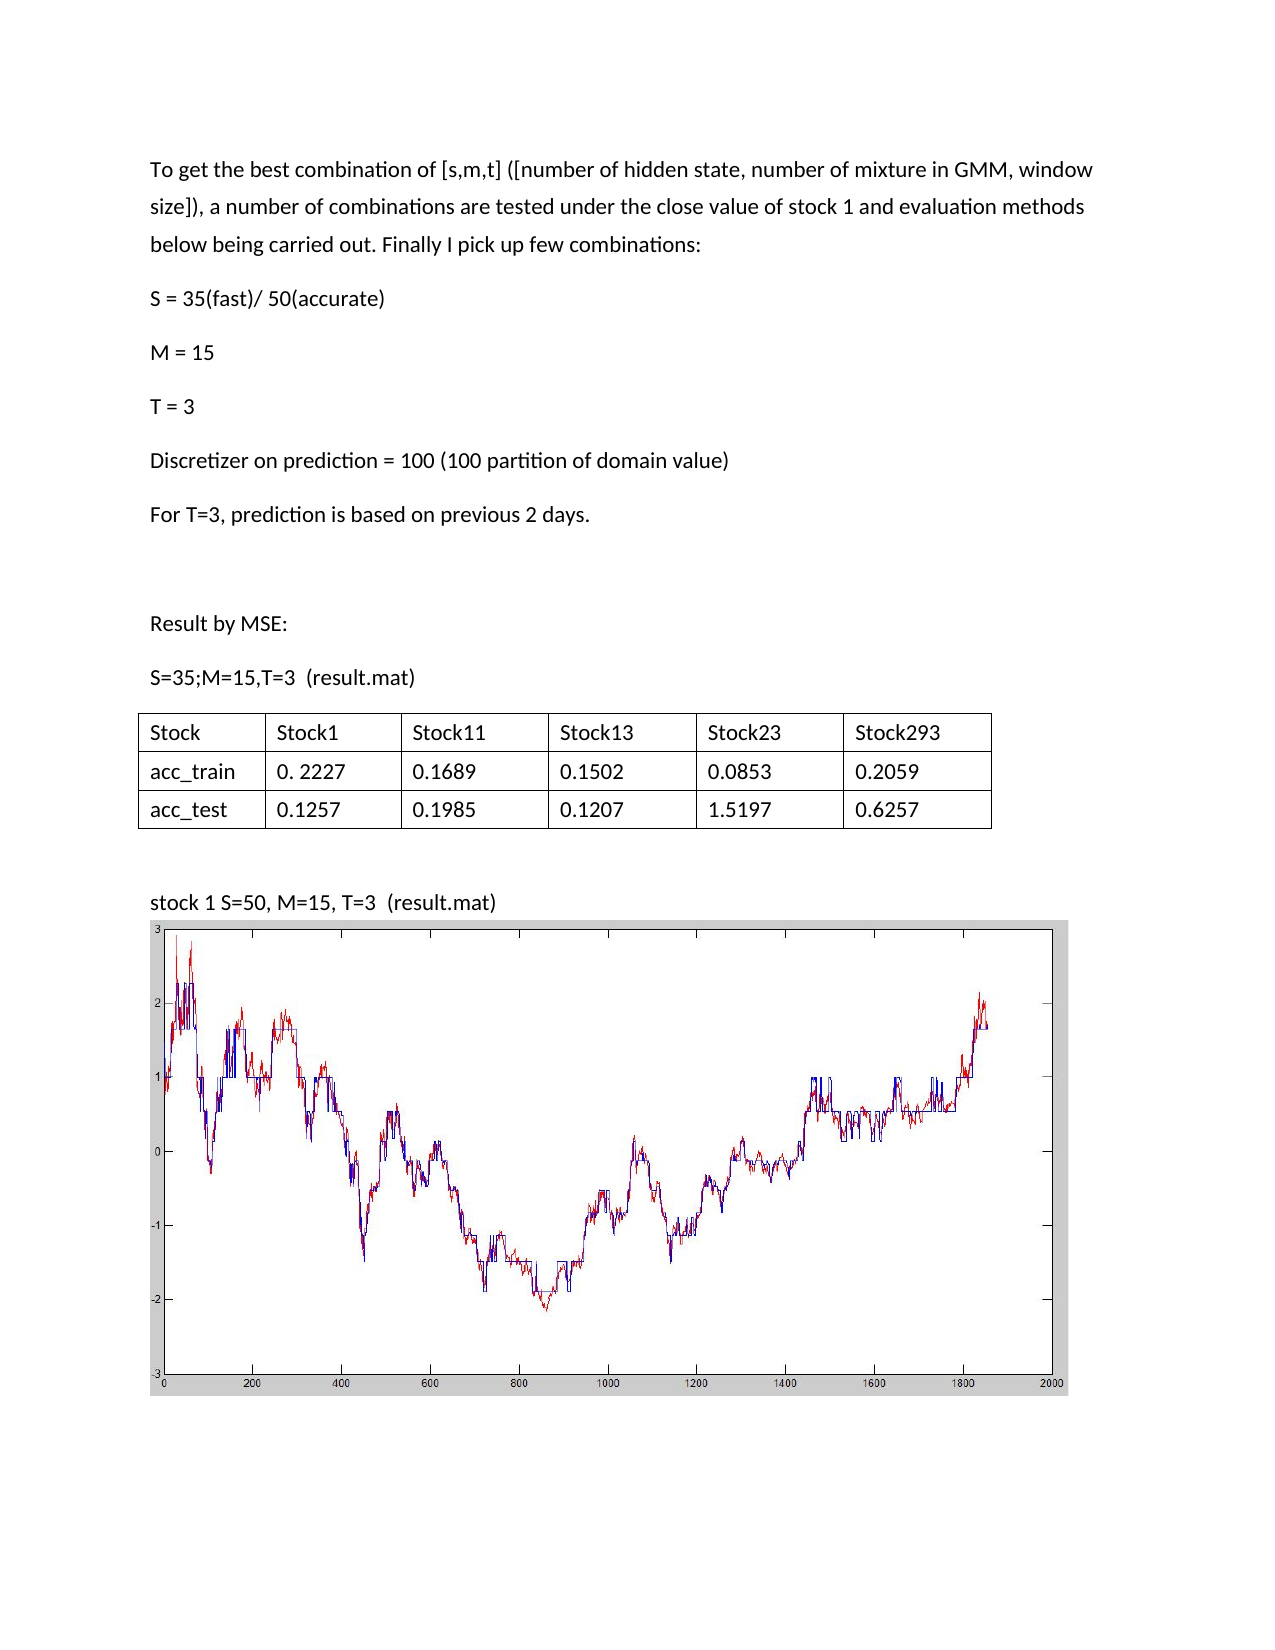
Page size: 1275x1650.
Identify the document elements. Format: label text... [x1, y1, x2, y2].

text S=35;M=15,T=3 (result.mat) [150, 658, 1125, 696]
text T = 3 [150, 387, 1125, 425]
table_header Stock [139, 714, 265, 751]
table_cell acc_test [139, 791, 265, 828]
table_cell 0.1207 [549, 791, 696, 828]
table_header Stock293 [844, 714, 991, 751]
picture [150, 920, 1069, 1396]
table_cell 0.1502 [549, 752, 696, 789]
table_cell acc_train [139, 752, 265, 789]
text Discretizer on prediction = 100 (100 partition of domain value) [150, 442, 1125, 479]
table_header Stock11 [402, 714, 548, 751]
text Result by MSE: [150, 604, 1125, 642]
table_cell 0.0853 [697, 752, 843, 789]
table_cell 0.6257 [844, 791, 991, 828]
table_cell 0.1689 [402, 752, 548, 789]
text To get the best combination of [s,m,t] ([number of hidden state, number of mixture in GMM, window size]), a number of combinations are tested under the close value of stock 1 and evaluation methods below being carried out. Finally I pick up few combinations: [150, 150, 1125, 262]
table_cell 0.1257 [266, 791, 401, 828]
table_header Stock23 [697, 714, 843, 751]
text M = 15 [150, 333, 1125, 371]
table_cell 0.2059 [844, 752, 991, 789]
table_header Stock1 [266, 714, 401, 751]
table_cell 0.1985 [402, 791, 548, 828]
table_cell 1.5197 [697, 791, 843, 828]
text S = 35(fast)/ 50(accurate) [150, 279, 1125, 317]
table_header Stock13 [549, 714, 696, 751]
text For T=3, prediction is based on previous 2 days. [150, 496, 1125, 533]
table_cell 0. 2227 [266, 752, 401, 789]
